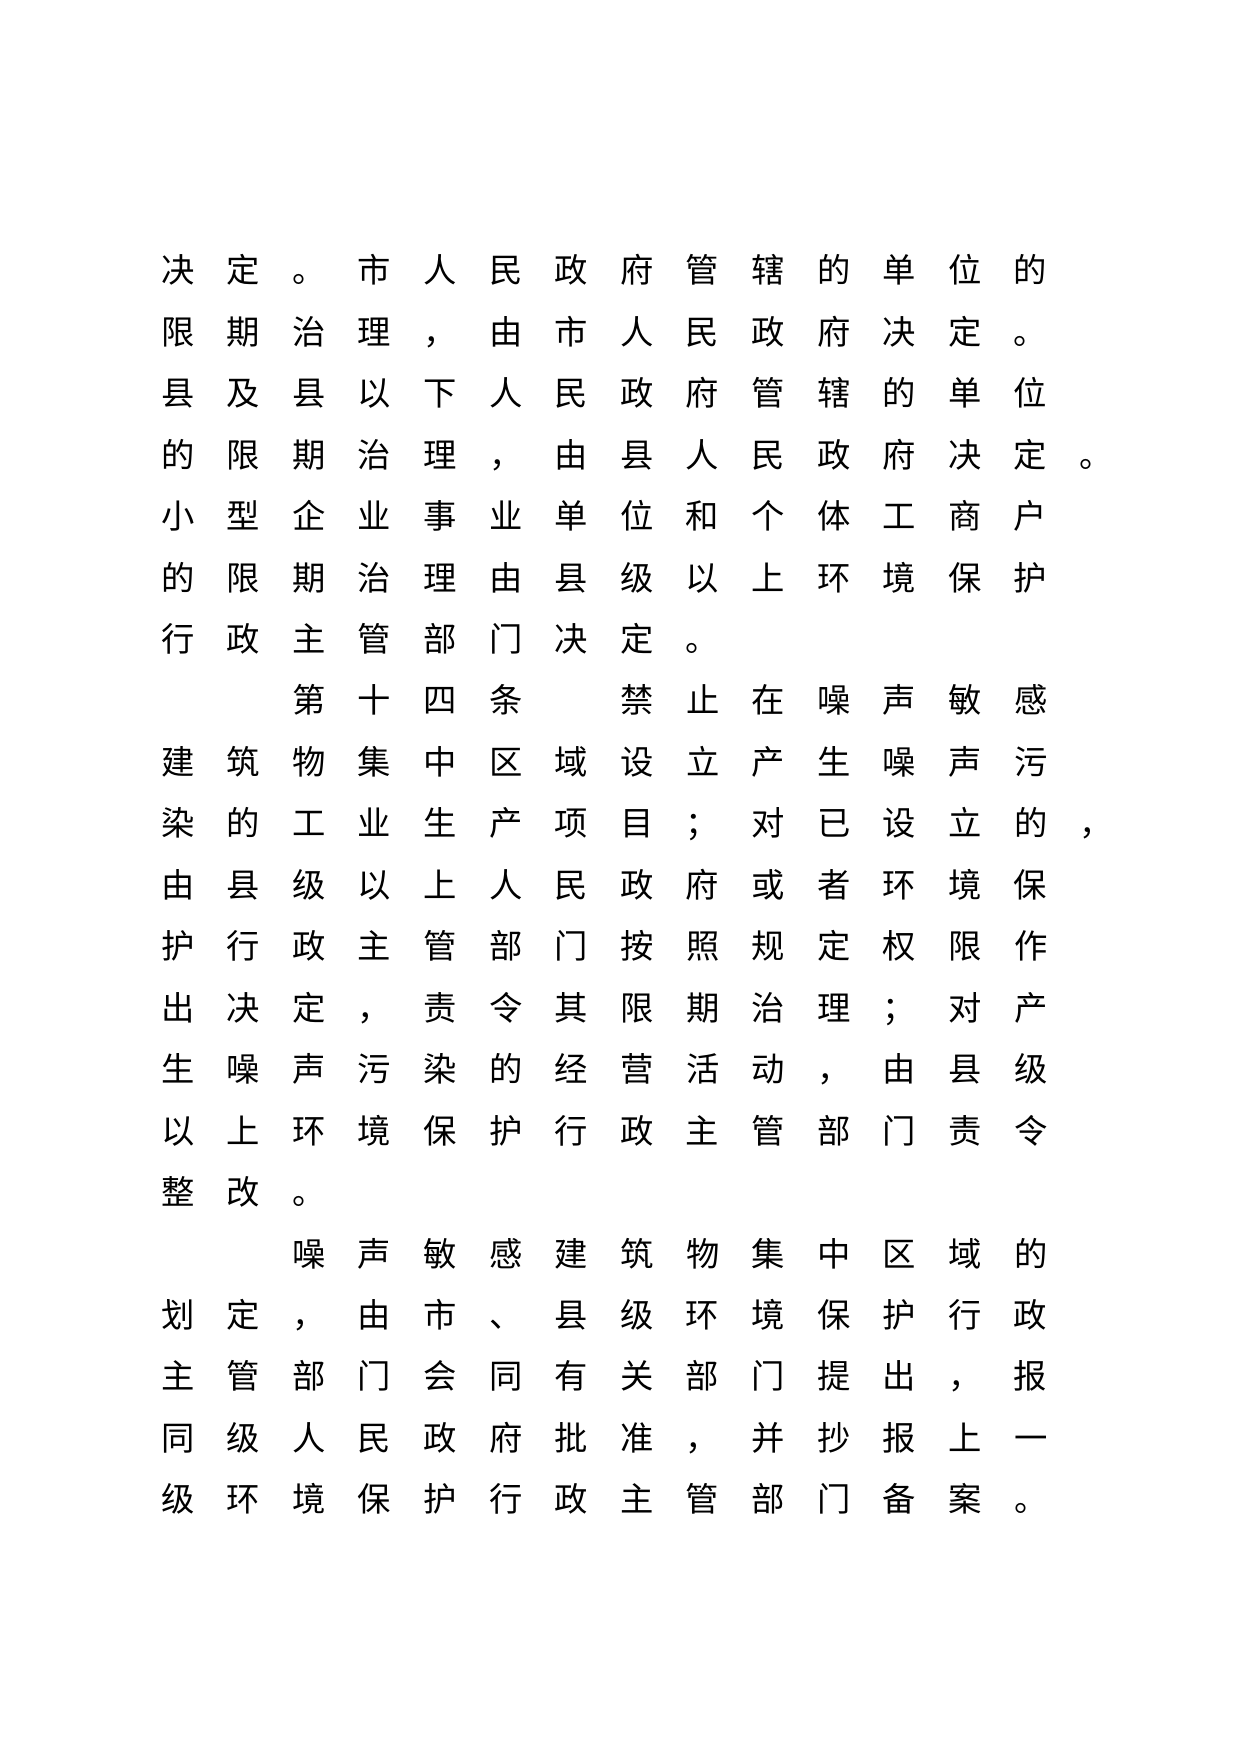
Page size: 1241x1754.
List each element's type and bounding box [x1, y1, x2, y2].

text [161, 237, 1079, 1528]
